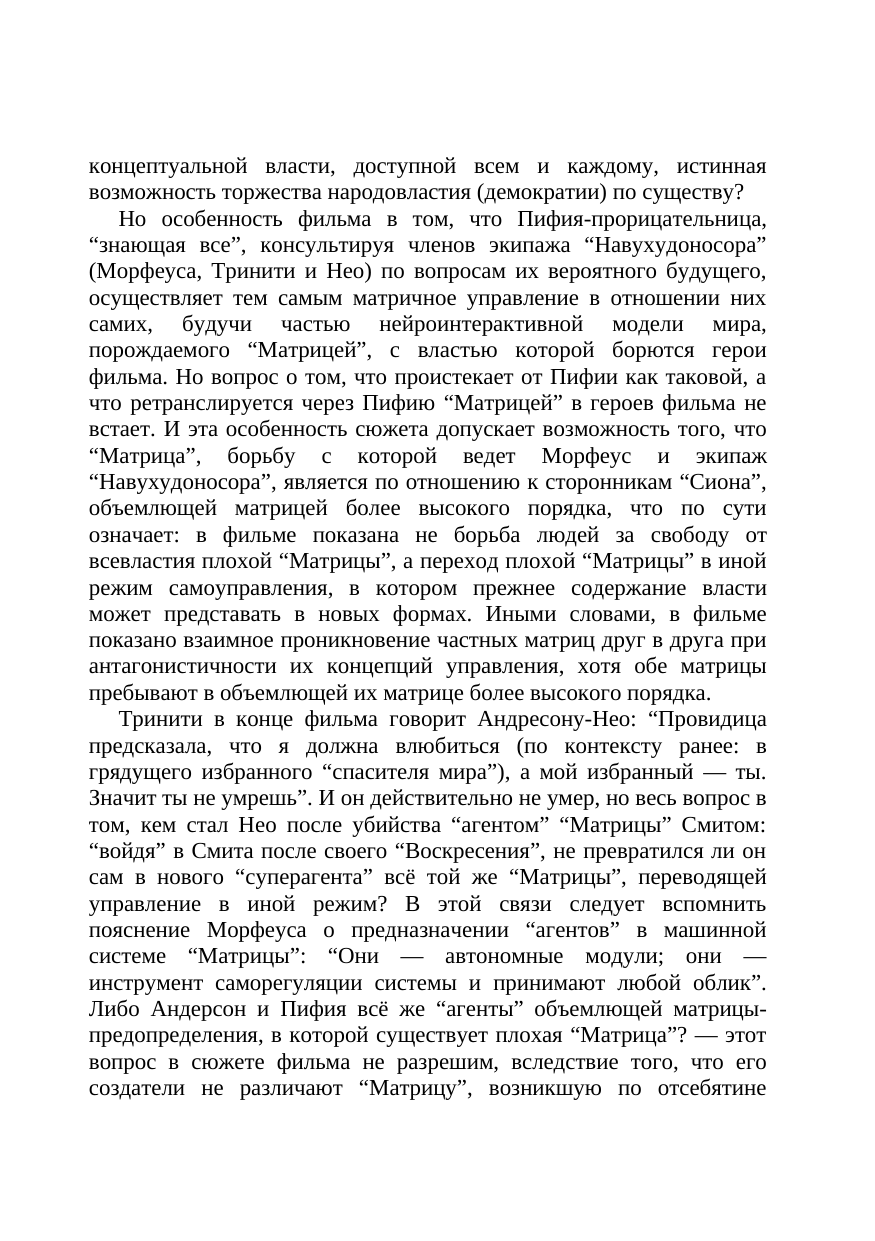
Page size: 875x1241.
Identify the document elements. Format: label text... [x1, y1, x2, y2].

text Но особенность фильма в том, что Пифия-прорицательница, “знающая все”, консультируя членов экипажа “Навухудоносора” (Морфеуса, Тринити и Нео) по вопросам их вероятного будущего, осуществляет тем самым матричное управление в отношении них самих, будучи частью нейроинтерактивной модели мира, порождаемого “Матрицей”, с властью которой борются герои фильма. Но вопрос о том, что проистекает от Пифии как таковой, а что ретранслируется через Пифию “Матрицей” в героев фильма не встает. И эта особенность сюжета допускает возможность того, что “Матрица”, борьбу с которой ведет Морфеус и экипаж “Навухудоносора”, является по отношению к сторонникам “Сиона”, объемлющей матрицей более высокого порядка, что по сути означает: в фильме показана не борьба людей за свободу от всевластия плохой “Матрицы”, а переход плохой “Матрицы” в иной режим самоуправления, в котором прежнее содержание власти может представать в новых формах. Иными словами, в фильме показано взаимное проникновение частных матриц друг в друга при антагонистичности их концепций управления, хотя обе матрицы пребывают в объемлющей их матрице более высокого порядка. [89, 204, 768, 705]
